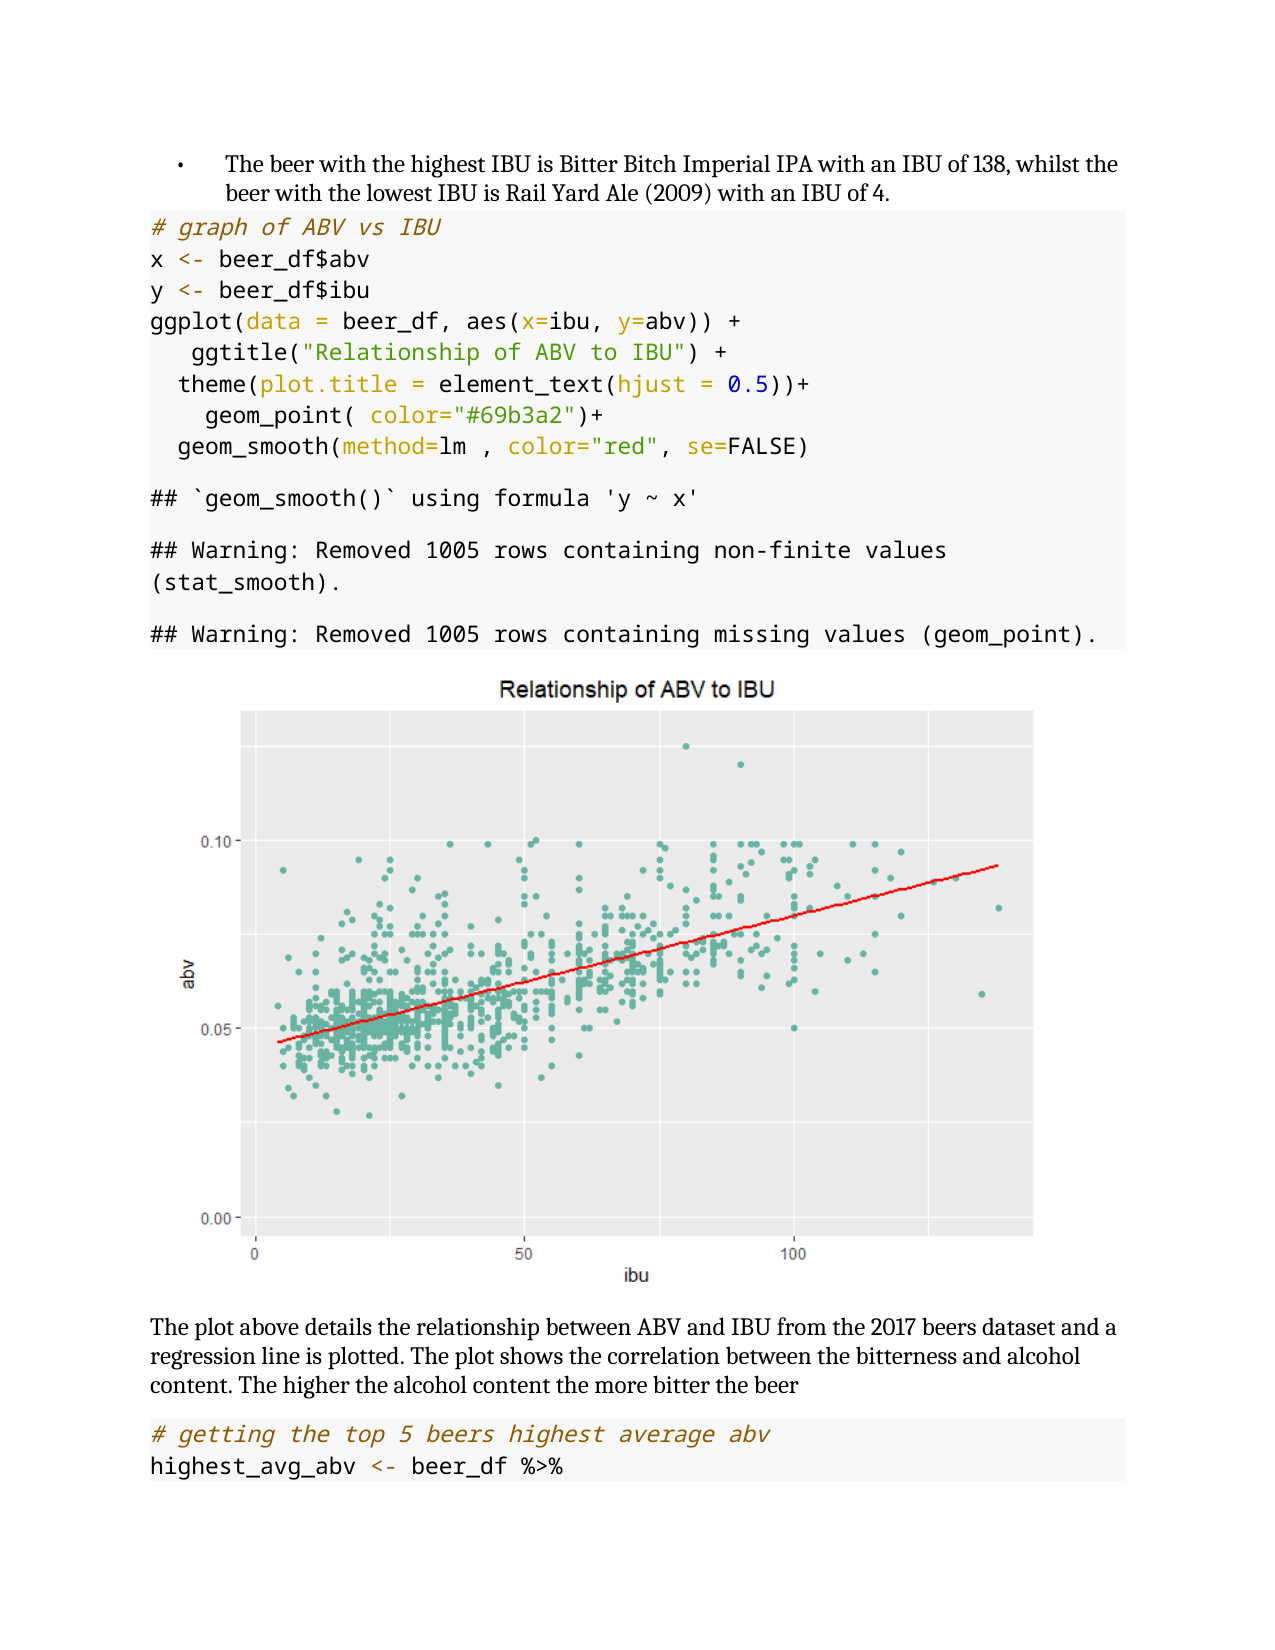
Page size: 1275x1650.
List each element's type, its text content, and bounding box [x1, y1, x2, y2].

text ## `geom_smooth()` using formula 'y ~ x' [150, 482, 1125, 513]
picture [168, 669, 1044, 1295]
text # graph of ABV vs IBU x <- beer_df$abv y <- beer_df$ibu ggplot(data = beer_df, aes(x=ibu, y=abv)) + ggtitle("Relationship of ABV to IBU") + theme(plot.title = element_text(hjust = 0.5))+ geom_point( color="#69b3a2")+ geom_smooth(method=lm , color="red", se=FALSE) [150, 211, 1125, 461]
text ## Warning: Removed 1005 rows containing missing values (geom_point). [150, 617, 1125, 649]
text ## Warning: Removed 1005 rows containing non-finite values (stat_smooth). [150, 534, 1125, 597]
list The beer with the highest IBU is Bitter Bitch Imperial IPA with an IBU of 138, whilst the beer with the lowest IBU is Rail Yard Ale (2009) with an IBU of 4. [175, 150, 1125, 207]
text The plot above details the relationship between ABV and IBU from the 2017 beers dataset and a regression line is plotted. The plot shows the correlation between the bitterness and alcohol content. The higher the alcohol content the more bitter the beer [150, 1313, 1125, 1399]
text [150, 1418, 1125, 1481]
